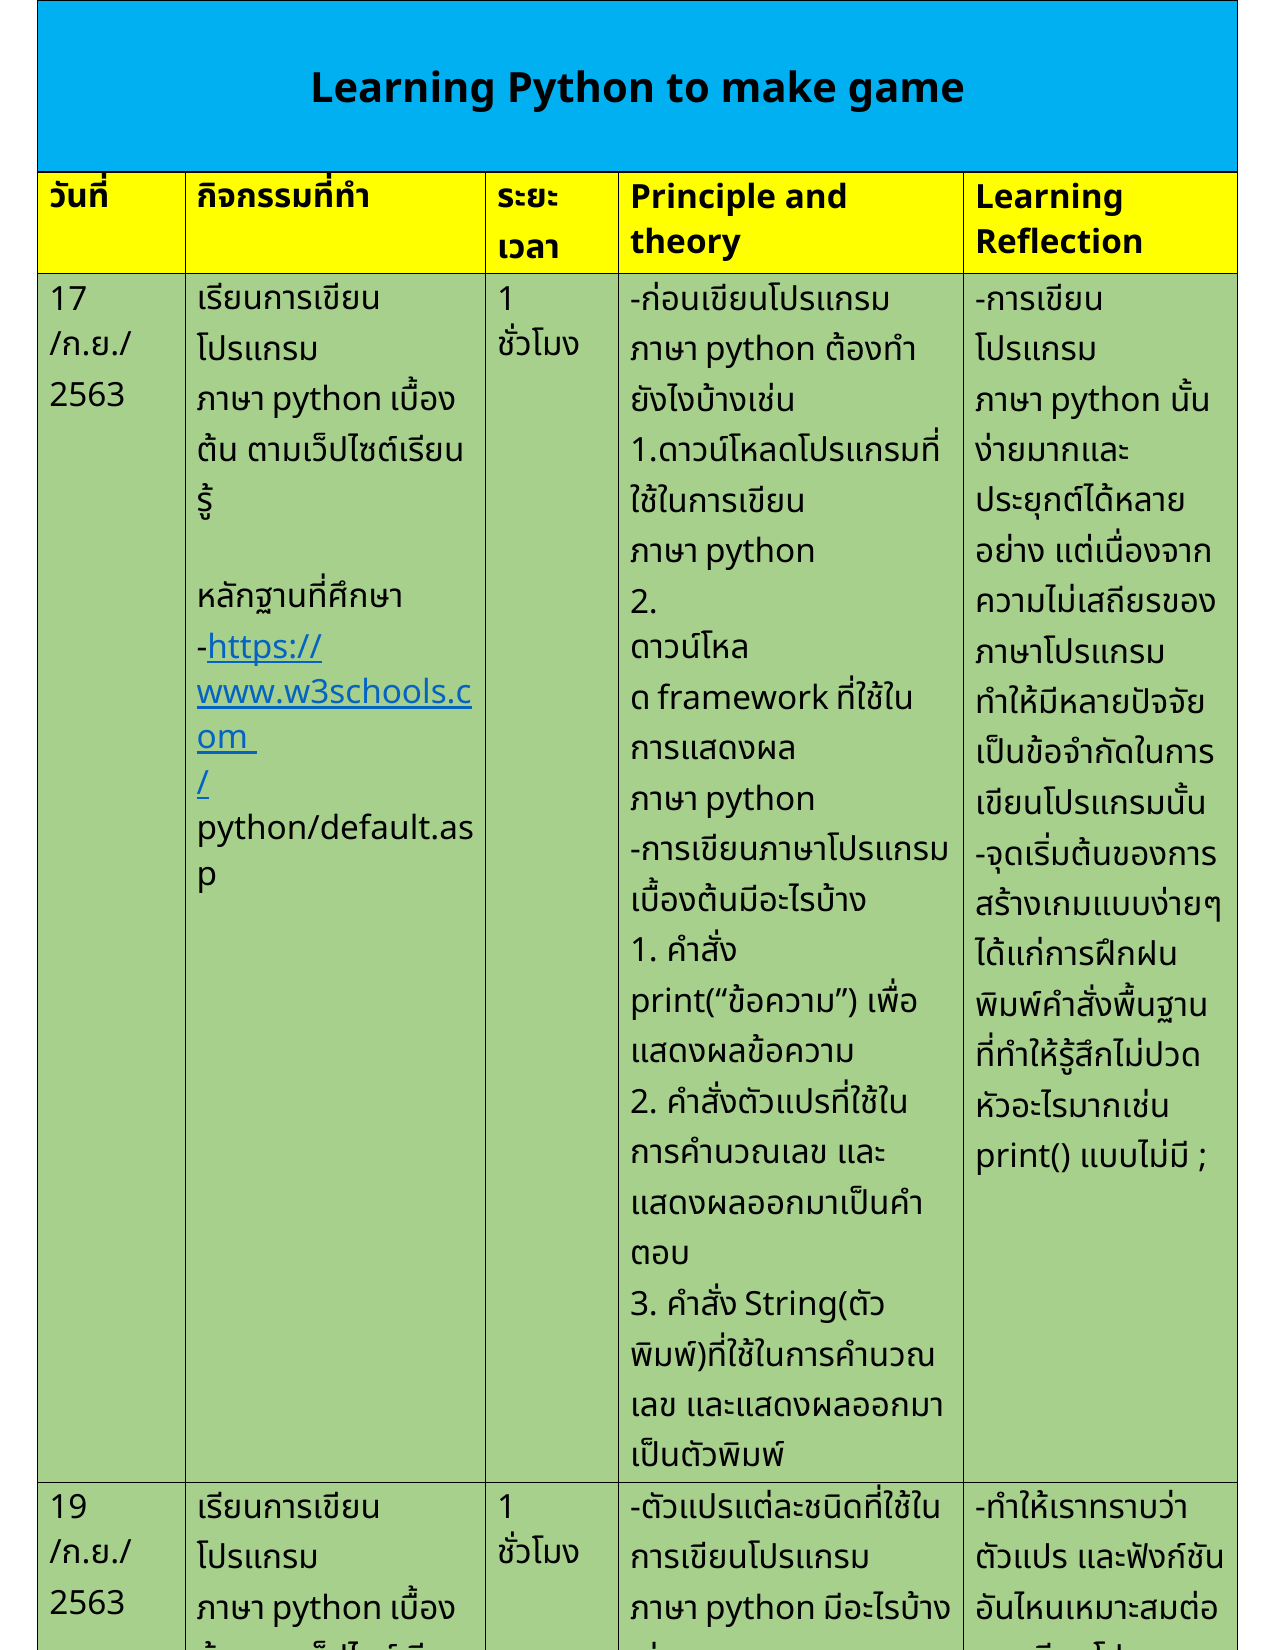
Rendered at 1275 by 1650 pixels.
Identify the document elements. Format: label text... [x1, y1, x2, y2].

table_cell 1 ชั่วโมง [486, 274, 618, 1482]
table_cell 1 ชั่วโมง [486, 1483, 618, 1650]
table_cell กิจกรรมที่ทำ [186, 173, 485, 273]
table_cell 19/ก.ย./2563 [38, 1483, 185, 1650]
table_header Learning Python to make game [38, 1, 1237, 171]
table_cell เรียนการเขียนโปรแกรมภาษาpythonเบื้องต้น ตามเว็ปไซต์เรียนรู้ หลักฐานที่ศึกษา -https://www.w3schools.com /python/default.asp [186, 1483, 485, 1650]
table_cell Principle and theory [619, 173, 963, 273]
table_cell -การเขียนโปรแกรมภาษาpython นั้นง่ายมากและประยุกต์ได้หลายอย่าง แต่เนื่องจากความไม่เสถียรของภาษาโปรแกรมทำให้มีหลายปัจจัยเป็นข้อจำกัดในการเขียนโปรแกรมนั้น -จุดเริ่มต้นของการสร้างเกมแบบง่ายๆได้แก่การฝึกฝนพิมพ์คำสั่งพื้นฐานที่ทำให้รู้สึกไม่ปวดหัวอะไรมากเช่น print() แบบไม่มี ; [964, 274, 1237, 1482]
table_cell -ทำให้เราทราบว่า ตัวแปร และฟังก์ชันอันไหนเหมาะสมต่อการเขียนโปรแกรมบ้าง -แต่ก็ยังงงอยู่บ้างและพยายามเขียนเพื่อแสดงผลออกมาจนเสร็จ [964, 1483, 1237, 1650]
table_cell -ก่อนเขียนโปรแกรมภาษาpython ต้องทำยังไงบ้างเช่น 1.ดาวน์โหลดโปรแกรมที่ใช้ในการเขียนภาษาpython 2. ดาวน์โหลดframeworkที่ใช้ในการแสดงผลภาษาpython -การเขียนภาษาโปรแกรมเบื้องต้นมีอะไรบ้าง 1. คำสั่ง print(“ข้อความ”) เพื่อแสดงผลข้อความ 2. คำสั่งตัวแปรที่ใช้ในการคำนวณเลข และแสดงผลออกมาเป็นคำตอบ 3. คำสั่งString(ตัวพิมพ์)ที่ใช้ในการคำนวณเลข และแสดงผลออกมาเป็นตัวพิมพ์ [619, 274, 963, 1482]
table_cell วันที่ [38, 173, 185, 273]
table_cell ระยะเวลา [486, 173, 618, 273]
table_cell -ตัวแปรแต่ละชนิดที่ใช้ในการเขียนโปรแกรมภาษาpythonมีอะไรบ้าง เช่น 1. คำสั่ง def: ทดสอบตัวString ผ่านฟังก์ชันdefเบื้องต้น ชื่อ testfunc() : โดยที่ ตัวที่อยู่ 2. คำสั่ง type() คำสั่งint() ทดสอบหาชนิดของตัวแปรและเปลี่ยนตัวแปร 3. คำสั่ง A[a] ทดสอบคำสั่ง array โดยการหาตำแหน่ง หาระยะทาง จาก0ถึงตำแหน่งของมัน 4.คำสั่ง True/False ในBoolean ทดสอบค่าแบบboolean(ค่าความจริง)และแบบผ่านฟังก์ชัน 5. คำสั่ง input ทดสอบฟังก์ชันผ่านค่า Input -สามารถประยุกต์ใช้ในการสร้างเกมได้เช่น 1. คำสั่งฟังก์ชันต่างๆเป็นองค์ประกอบในการสร้างเกม 2. รับคำสั่งและแปลงชนิดตัวแปรเพื่อให้แสดงผลได้ 3. คำสั่งarray เอาไว้ทำ Board ได้ 4. ไปทำฟังก์ชันเมื่อgameoverแล้ว 5. inputไปทดสอบตัวเกม [619, 1483, 963, 1650]
table_cell Learning Reflection [964, 173, 1237, 273]
table_cell เรียนการเขียนโปรแกรมภาษาpythonเบื้องต้น ตามเว็ปไซต์เรียนรู้ หลักฐานที่ศึกษา -https://www.w3schools.com /python/default.asp [186, 274, 485, 1482]
table_cell 17/ก.ย./2563 [38, 274, 185, 1482]
